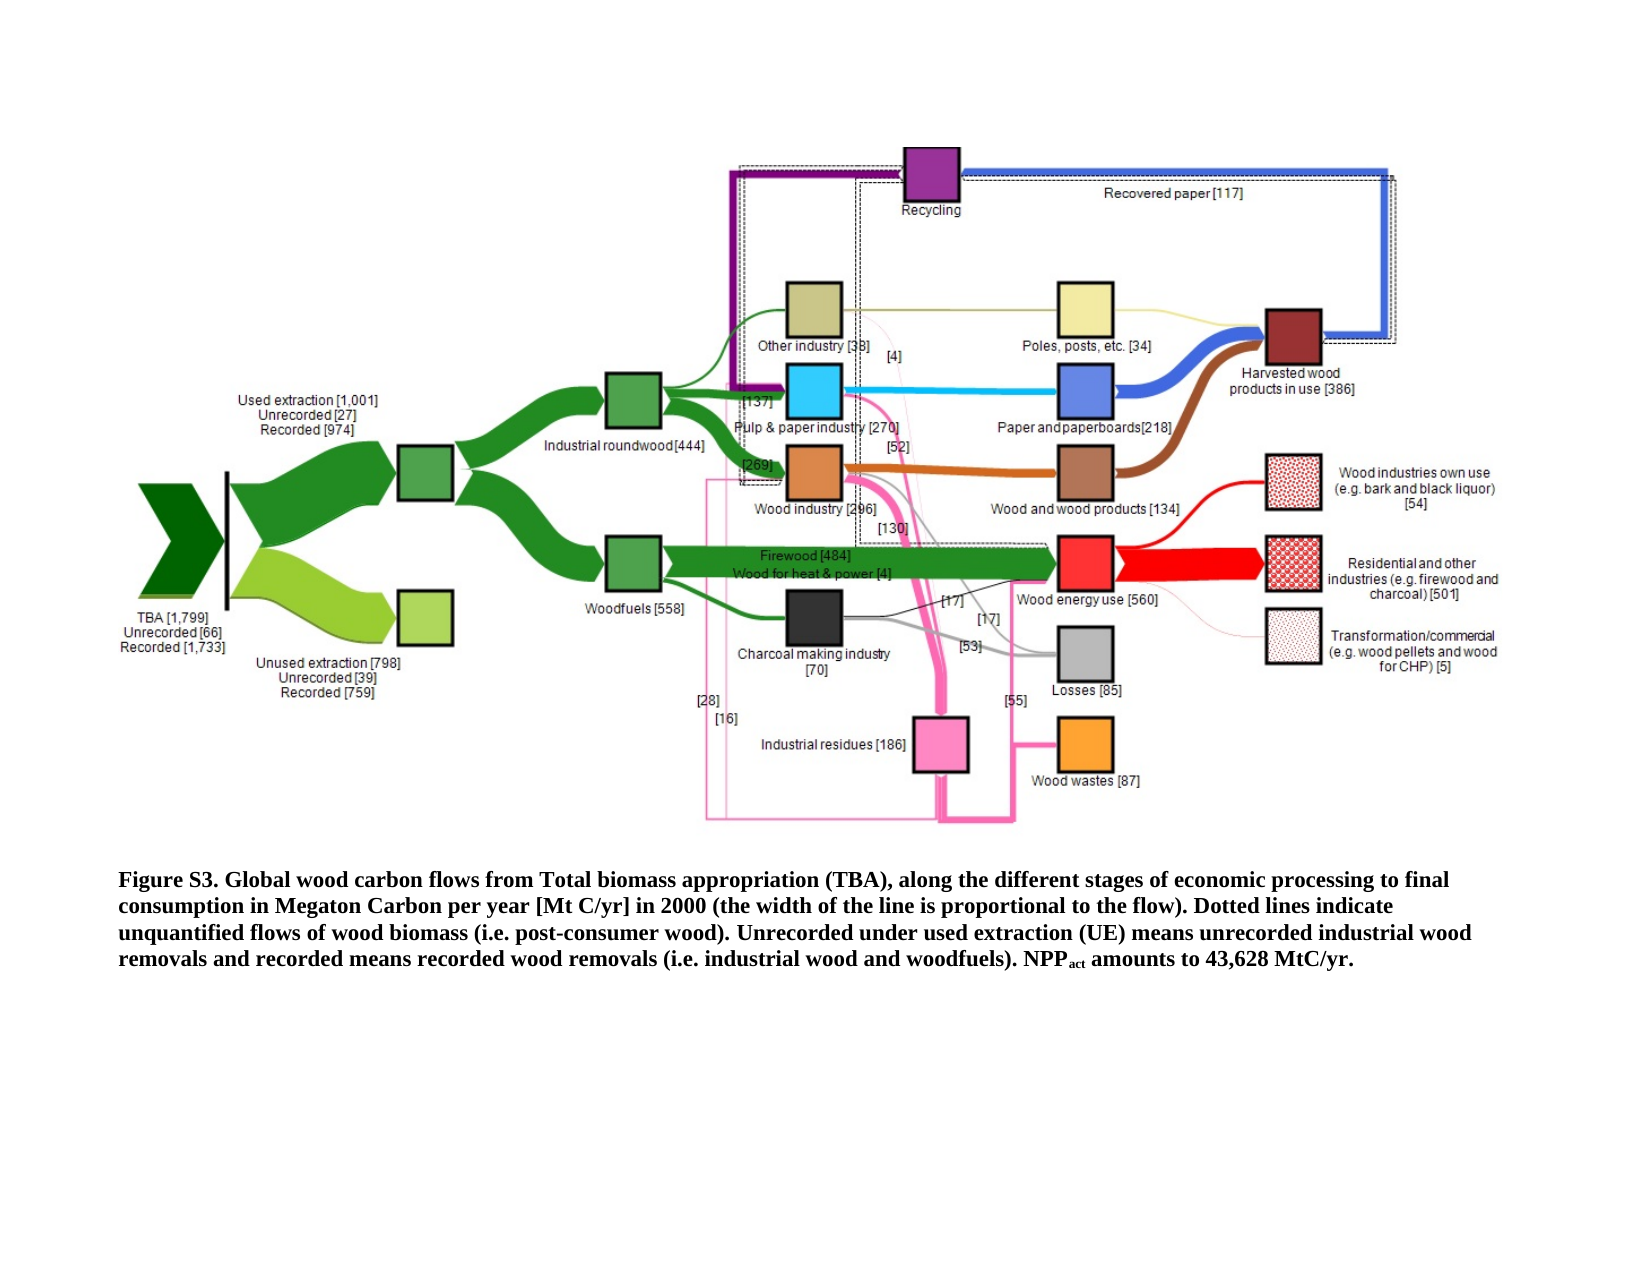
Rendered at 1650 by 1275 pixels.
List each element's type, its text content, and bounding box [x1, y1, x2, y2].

text Figure S3. Global wood carbon flows from Total biomass appropriation (TBA), along the different stages of economic processing to final consumption in Megaton Carbon per year [Mt C/yr] in 2000 (the width of the line is proportional to the flow). Dotted lines indicate unquantified flows of wood biomass (i.e. post-consumer wood). Unrecorded under used extraction (UE) means unrecorded industrial wood removals and recorded means recorded wood removals (i.e. industrial wood and woodfuels). NPPact amounts to 43,628 MtC/yr. [118, 866, 1502, 972]
picture [118, 147, 1503, 848]
